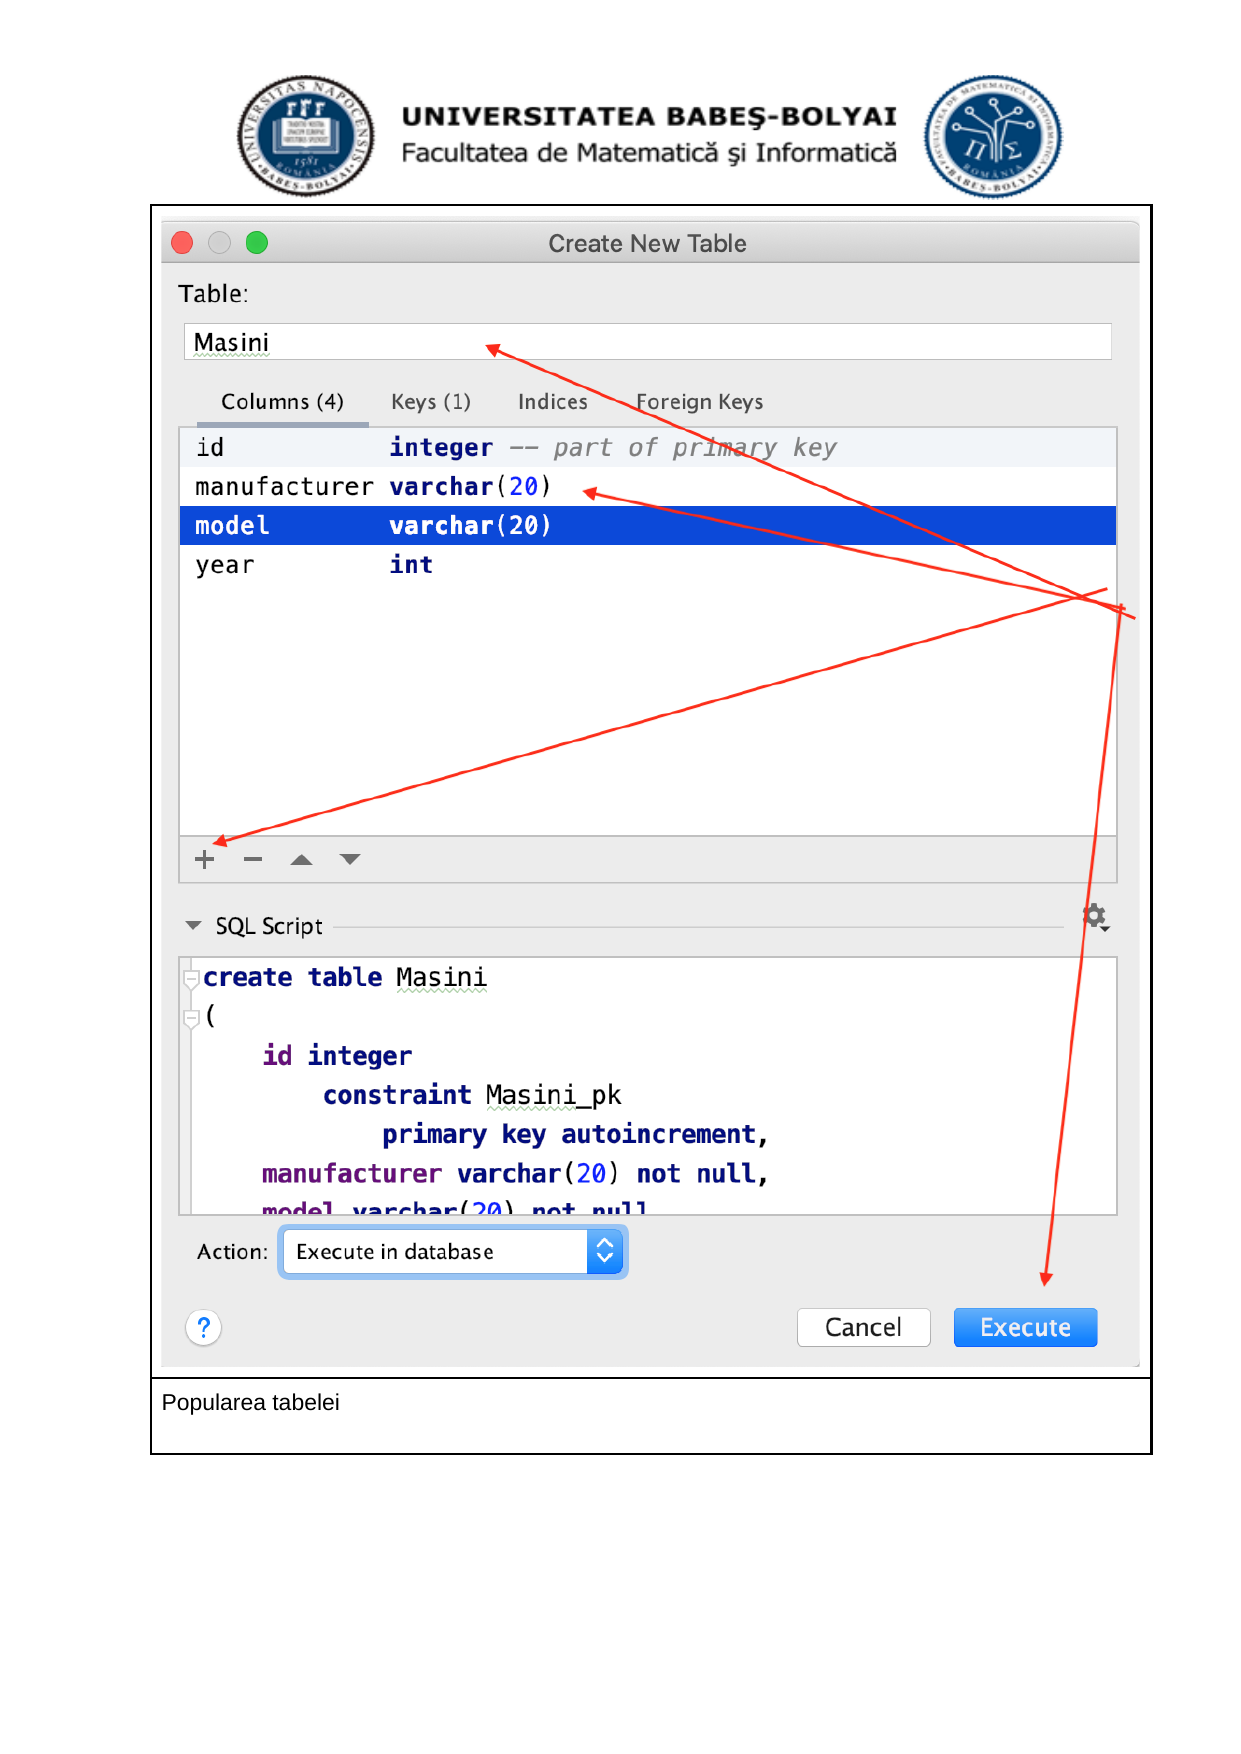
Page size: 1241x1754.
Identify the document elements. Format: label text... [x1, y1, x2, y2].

table_cell [152, 206, 1150, 1377]
picture [161, 216, 1140, 1367]
table_cell Popularea tabelei [152, 1379, 1150, 1452]
picture [236, 75, 1064, 200]
